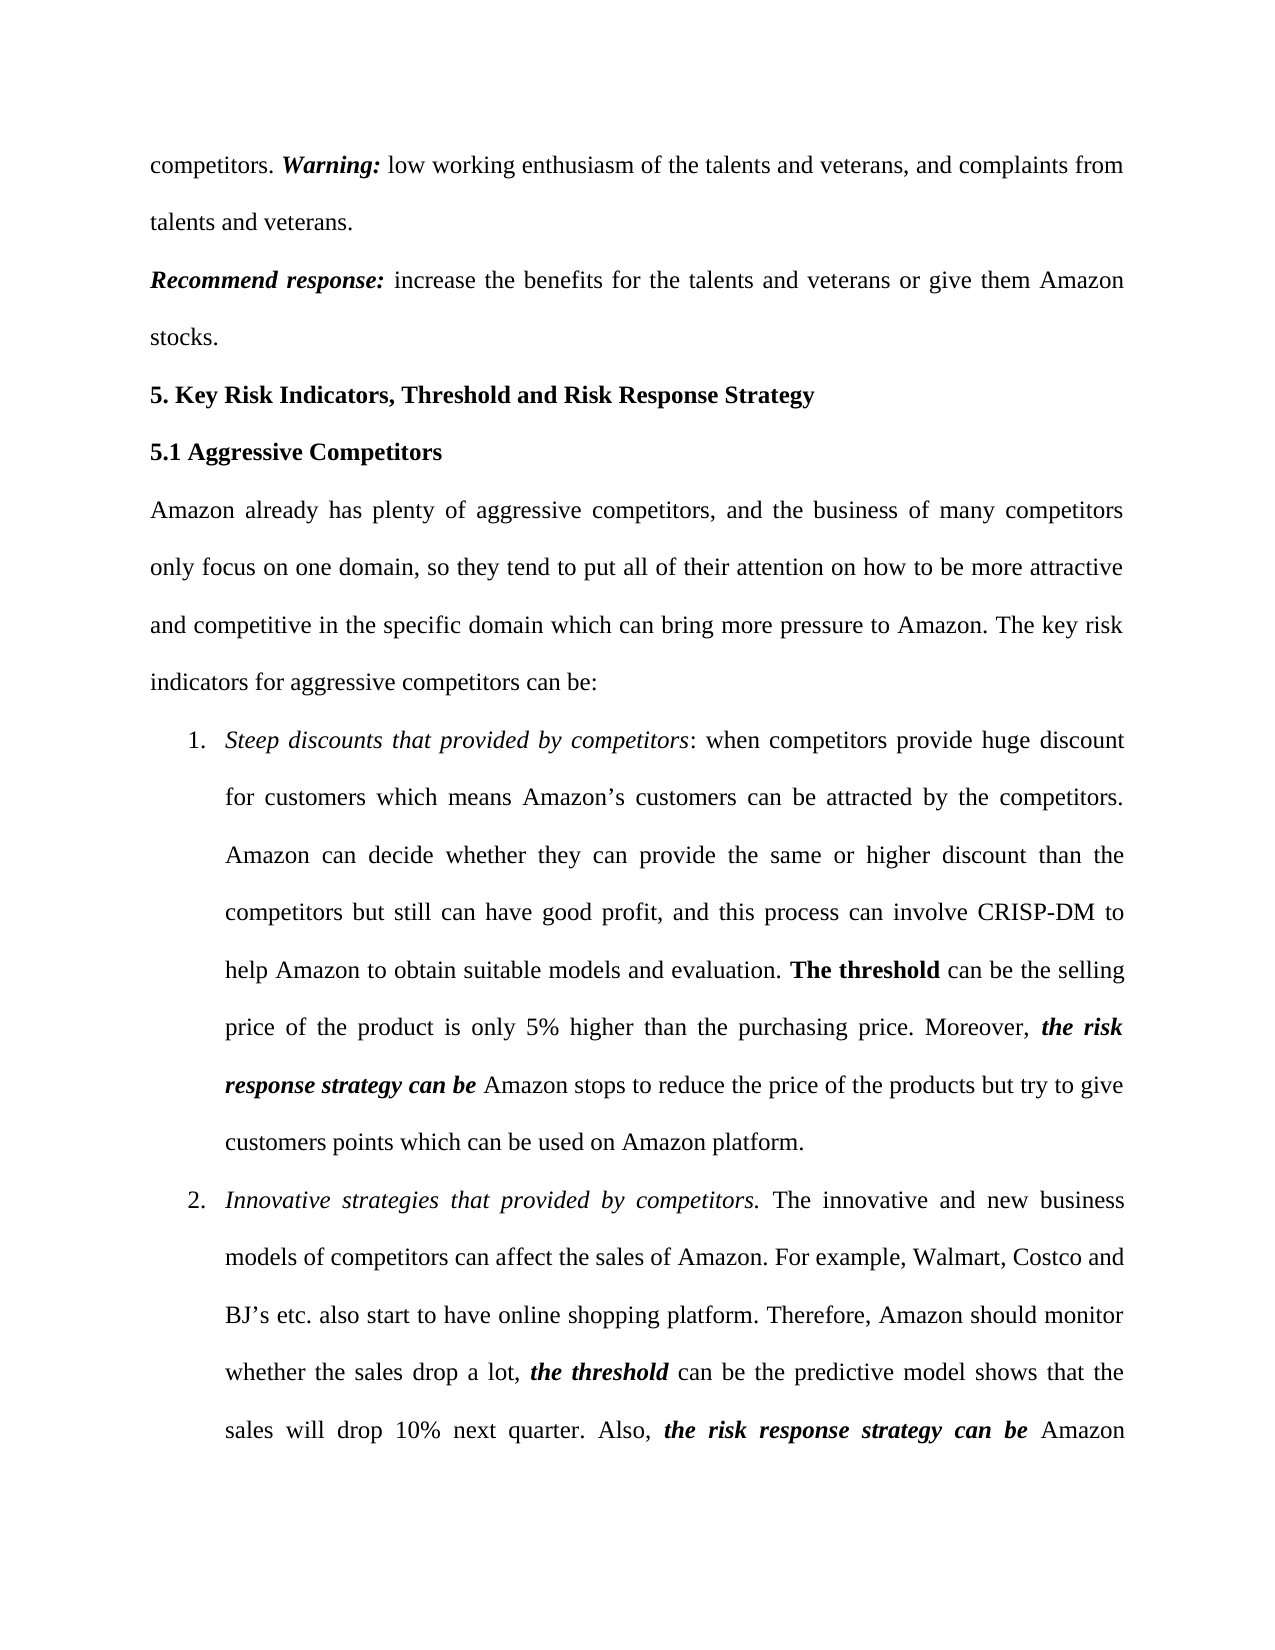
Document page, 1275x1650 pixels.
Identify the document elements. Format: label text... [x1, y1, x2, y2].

text Amazon already has plenty of aggressive competitors, and the business of many competitors only focus on one domain, so they tend to put all of their attention on how to be more attractive and competitive in the specific domain which can bring more pressure to Amazon. The key risk indicators for aggressive competitors can be: [150, 495, 1125, 696]
text Recommend response: increase the benefits for the talents and veterans or give them Amazon stocks. [150, 265, 1125, 351]
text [150, 150, 1125, 236]
list Steep discounts that provided by competitors: when competitors provide huge discount for customers which means Amazon’s customers can be attracted by the competitors. Amazon can decide whether they can provide the same or higher discount than the competitors but still can have good profit, and this process can involve CRISP-DM to help Amazon to obtain suitable models and evaluation. The threshold can be the selling price of the product is only 5% higher than the purchasing price. Moreover, the risk response strategy can be Amazon stops to reduce the price of the products but try to give customers points which can be used on Amazon platform. [187, 725, 1125, 1156]
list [187, 1185, 1125, 1444]
text 5.1 Aggressive Competitors [150, 437, 1125, 466]
text 5. Key Risk Indicators, Threshold and Risk Response Strategy [150, 380, 1125, 409]
